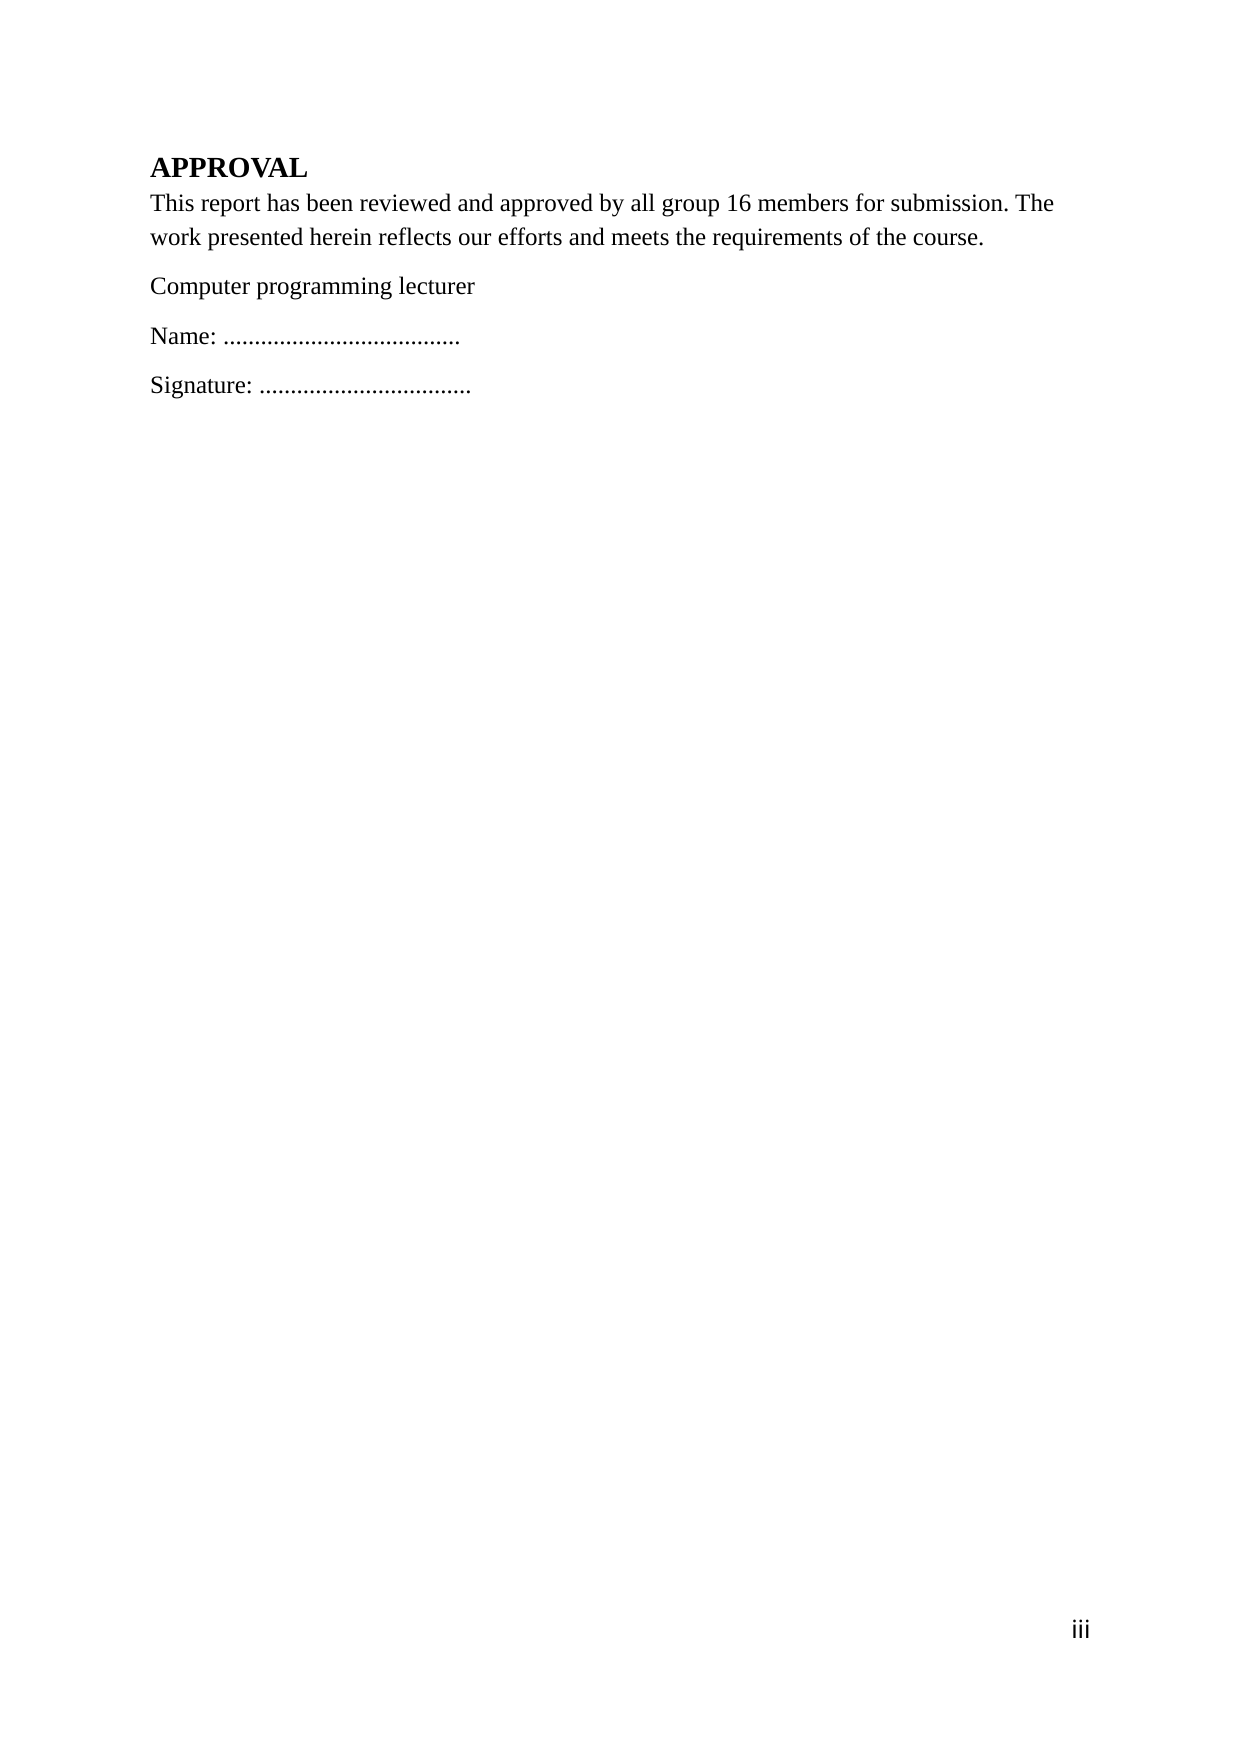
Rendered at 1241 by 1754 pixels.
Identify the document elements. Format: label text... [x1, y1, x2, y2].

text This report has been reviewed and approved by all group 16 members for submission. The work presented herein reflects our efforts and meets the requirements of the course. [150, 188, 1090, 250]
text Computer programming lecturer [150, 271, 1090, 300]
text Signature: .................................. [150, 371, 1090, 399]
subtitle APPROVAL [150, 150, 1090, 183]
text Name: ...................................... [150, 321, 1090, 350]
